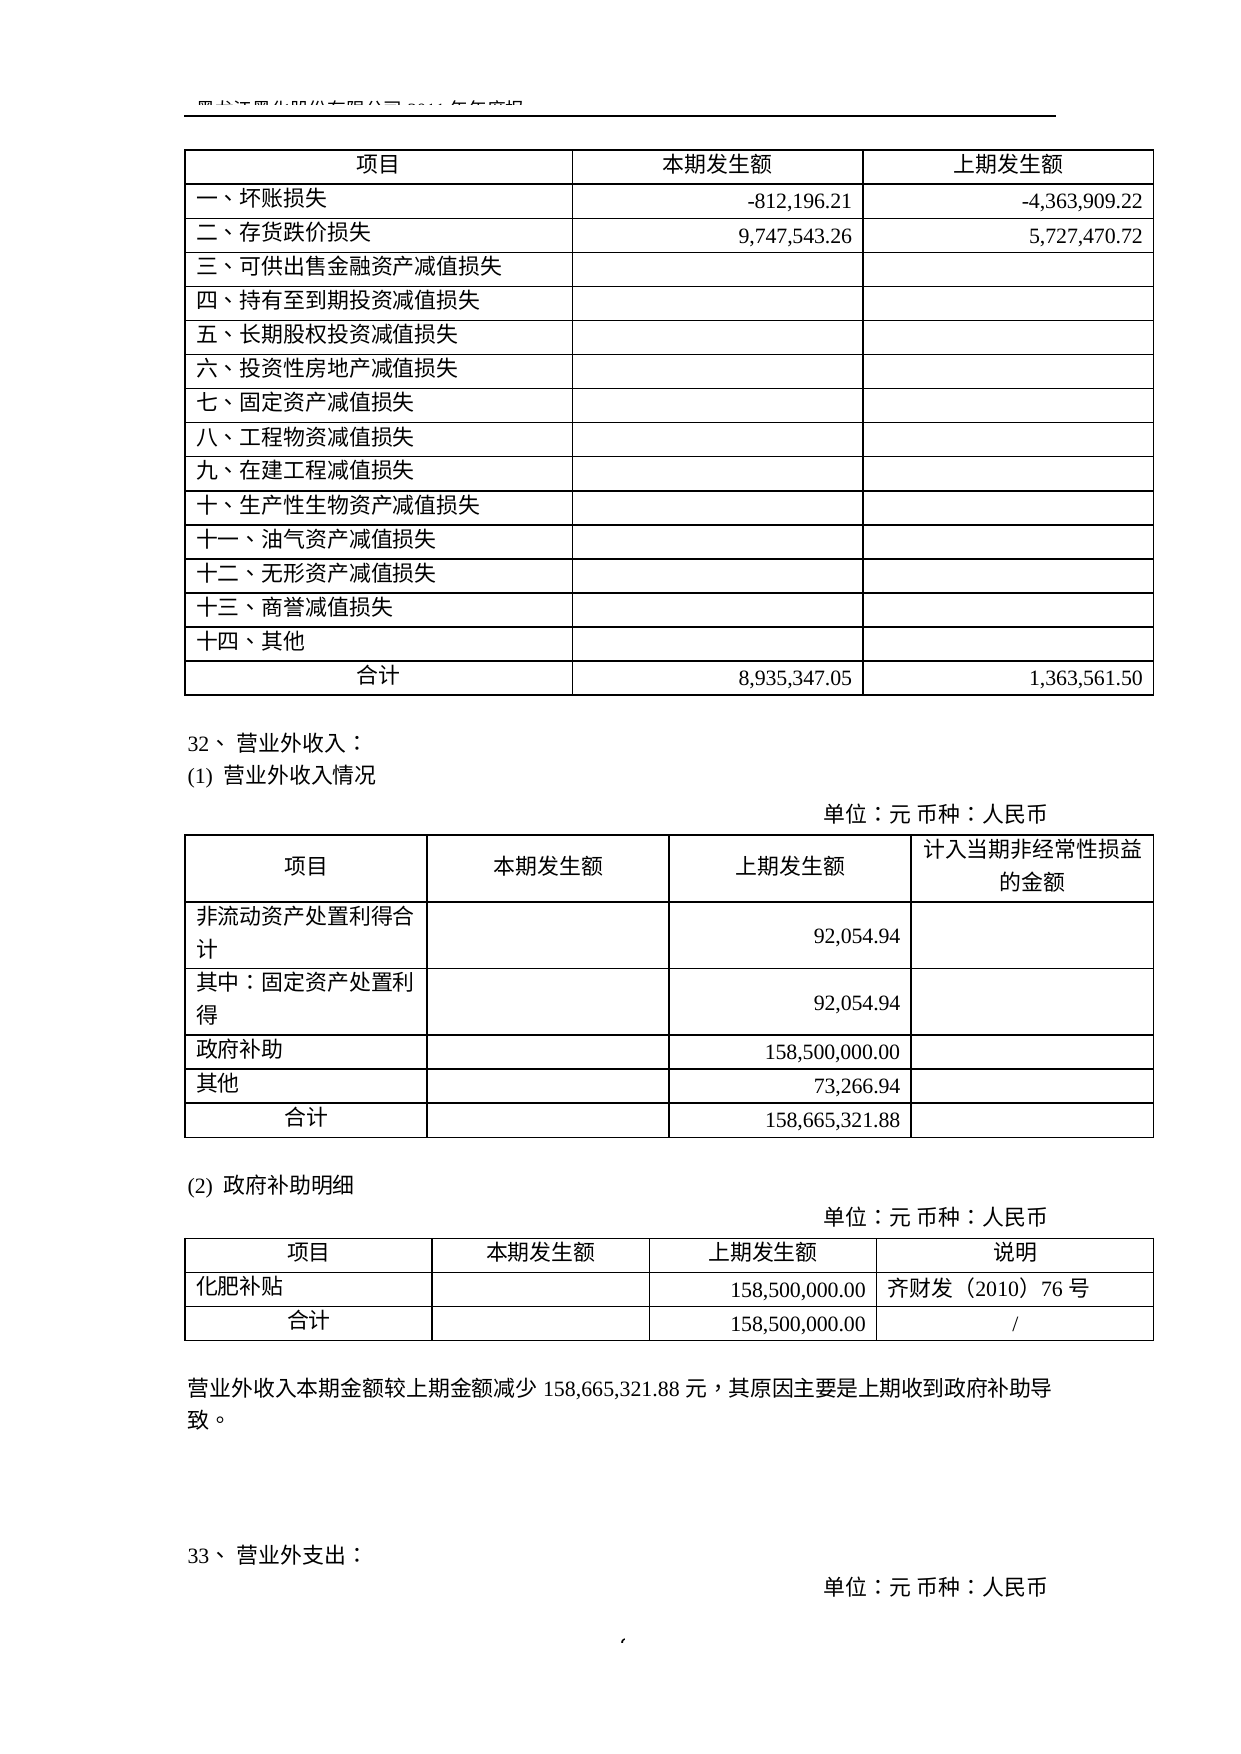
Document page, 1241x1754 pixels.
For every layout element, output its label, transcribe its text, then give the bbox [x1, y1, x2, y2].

text 单位：元 币种：人民币 [823, 1572, 1064, 1602]
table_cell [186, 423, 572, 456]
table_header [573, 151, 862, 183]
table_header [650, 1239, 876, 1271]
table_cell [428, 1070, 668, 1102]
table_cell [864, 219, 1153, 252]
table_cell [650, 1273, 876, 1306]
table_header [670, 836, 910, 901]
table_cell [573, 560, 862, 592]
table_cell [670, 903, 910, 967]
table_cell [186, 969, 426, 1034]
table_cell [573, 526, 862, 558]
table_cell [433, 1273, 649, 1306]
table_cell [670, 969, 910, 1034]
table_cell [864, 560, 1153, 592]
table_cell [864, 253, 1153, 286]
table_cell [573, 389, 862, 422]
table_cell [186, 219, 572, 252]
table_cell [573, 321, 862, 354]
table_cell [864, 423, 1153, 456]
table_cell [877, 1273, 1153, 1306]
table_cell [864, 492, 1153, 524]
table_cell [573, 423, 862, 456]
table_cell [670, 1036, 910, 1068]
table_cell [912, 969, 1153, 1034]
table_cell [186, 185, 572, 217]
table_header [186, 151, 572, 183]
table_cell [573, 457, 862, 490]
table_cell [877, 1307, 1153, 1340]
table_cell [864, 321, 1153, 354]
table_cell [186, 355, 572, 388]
text 单位：元 币种：人民币 [823, 799, 1167, 829]
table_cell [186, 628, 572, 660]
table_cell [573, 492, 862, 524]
text 单位：元 币种：人民币 [823, 1202, 1064, 1232]
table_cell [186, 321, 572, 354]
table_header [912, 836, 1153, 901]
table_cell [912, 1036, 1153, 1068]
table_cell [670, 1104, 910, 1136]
text (2) 政府补助明细 [187, 1170, 1064, 1200]
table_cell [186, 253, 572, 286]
text 33、 营业外支出： [187, 1540, 1064, 1570]
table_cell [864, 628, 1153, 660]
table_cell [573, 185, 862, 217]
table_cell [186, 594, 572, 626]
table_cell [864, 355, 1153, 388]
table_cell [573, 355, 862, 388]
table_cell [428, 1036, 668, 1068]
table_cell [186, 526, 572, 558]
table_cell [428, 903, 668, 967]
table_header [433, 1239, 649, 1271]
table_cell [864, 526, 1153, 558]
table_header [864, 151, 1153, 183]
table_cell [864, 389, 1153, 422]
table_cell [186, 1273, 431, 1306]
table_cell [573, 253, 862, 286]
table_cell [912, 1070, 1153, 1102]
text 营业外收入本期金额较上期金额减少 158,665,321.88 元，其原因主要是上期收到政府补助导 致。 [187, 1373, 1054, 1435]
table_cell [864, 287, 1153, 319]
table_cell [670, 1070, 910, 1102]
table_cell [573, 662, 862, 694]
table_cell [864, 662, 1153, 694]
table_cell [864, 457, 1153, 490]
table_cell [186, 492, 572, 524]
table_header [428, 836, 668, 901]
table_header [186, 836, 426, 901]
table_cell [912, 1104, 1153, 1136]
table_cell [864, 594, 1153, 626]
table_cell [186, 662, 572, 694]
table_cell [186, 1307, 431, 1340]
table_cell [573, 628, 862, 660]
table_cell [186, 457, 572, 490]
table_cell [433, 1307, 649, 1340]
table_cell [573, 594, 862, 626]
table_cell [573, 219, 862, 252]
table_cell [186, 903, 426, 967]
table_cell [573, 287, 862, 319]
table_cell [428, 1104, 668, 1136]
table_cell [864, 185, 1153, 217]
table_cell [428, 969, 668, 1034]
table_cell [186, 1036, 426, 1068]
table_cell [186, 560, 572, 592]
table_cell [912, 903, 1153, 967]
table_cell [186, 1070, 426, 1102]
text (1) 营业外收入情况 [187, 760, 378, 790]
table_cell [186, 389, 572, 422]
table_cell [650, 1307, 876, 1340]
text 32、 营业外收入： [187, 728, 378, 758]
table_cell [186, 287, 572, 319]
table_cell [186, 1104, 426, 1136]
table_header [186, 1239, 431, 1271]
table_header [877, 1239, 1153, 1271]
